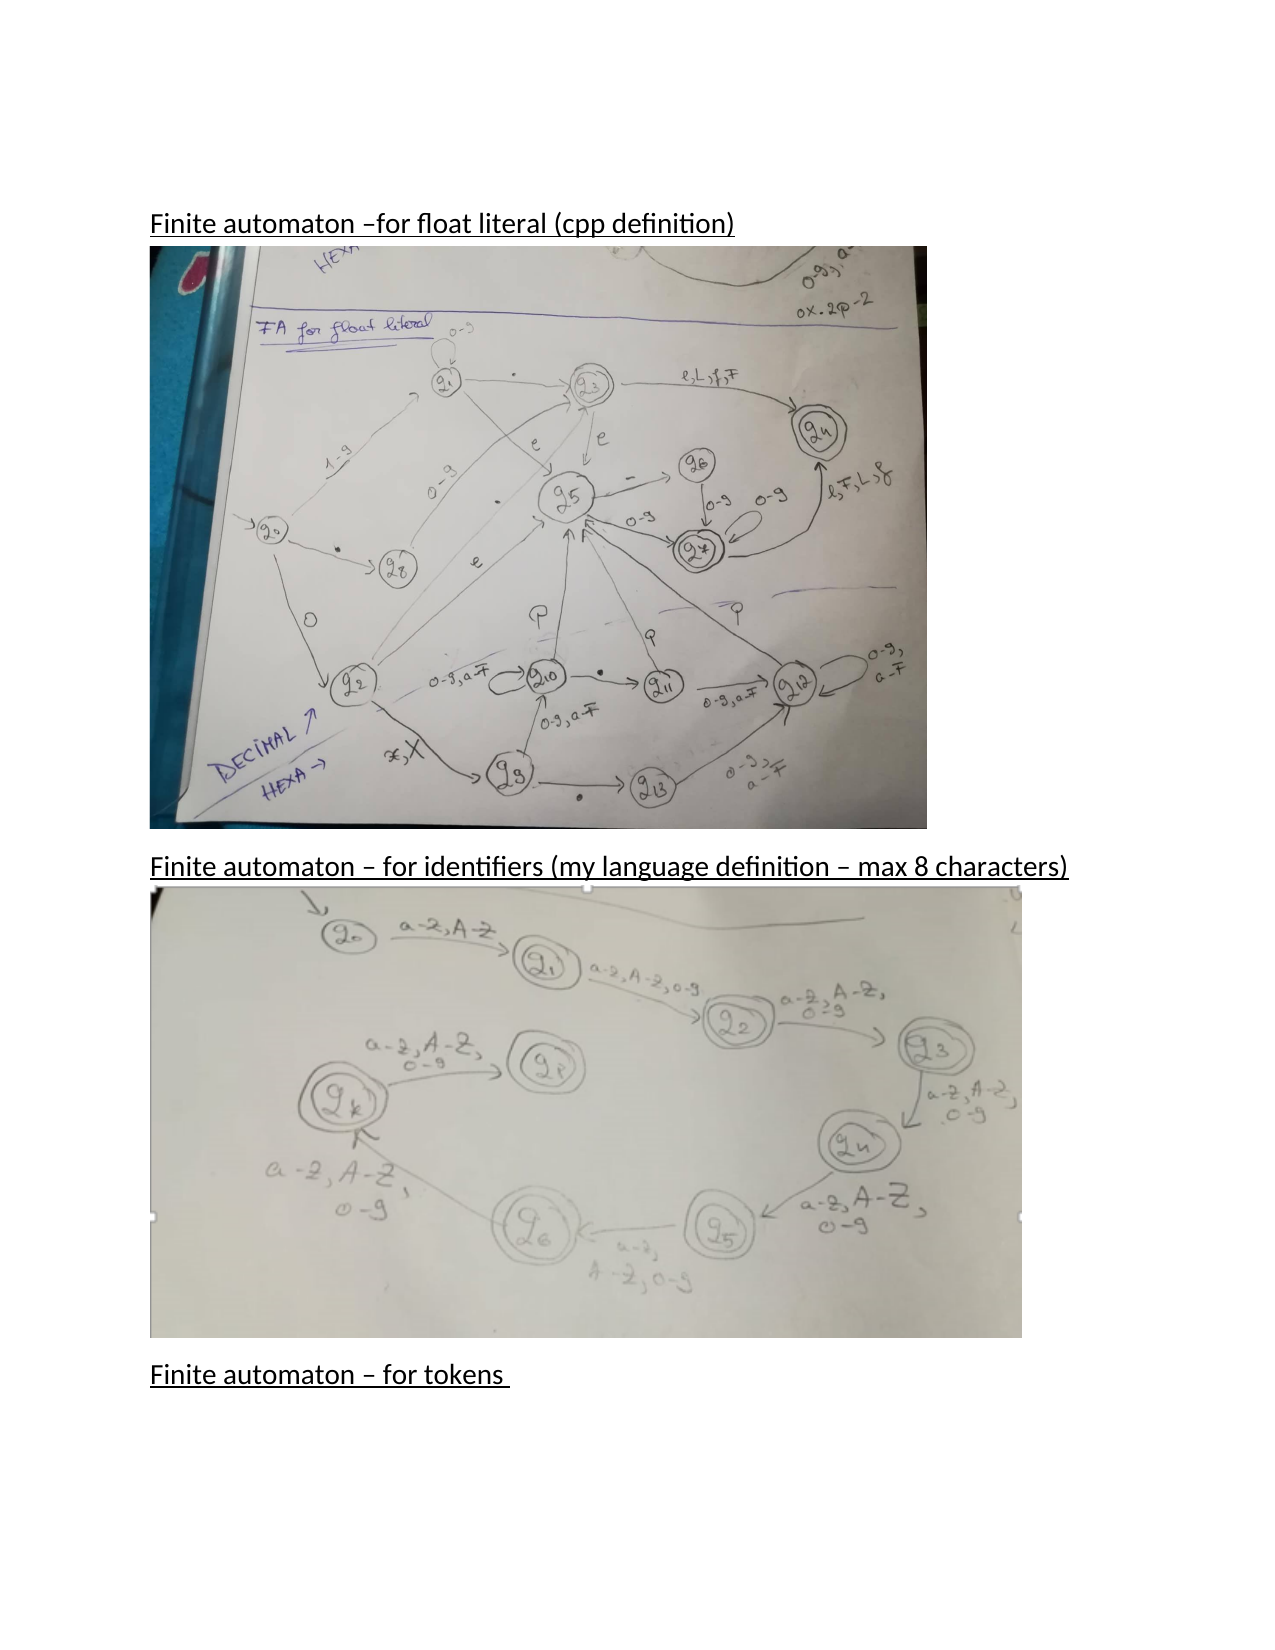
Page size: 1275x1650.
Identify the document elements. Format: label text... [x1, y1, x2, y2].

text Finite automaton – for tokens [150, 1356, 1125, 1392]
picture [150, 885, 1022, 1338]
picture [150, 246, 926, 829]
